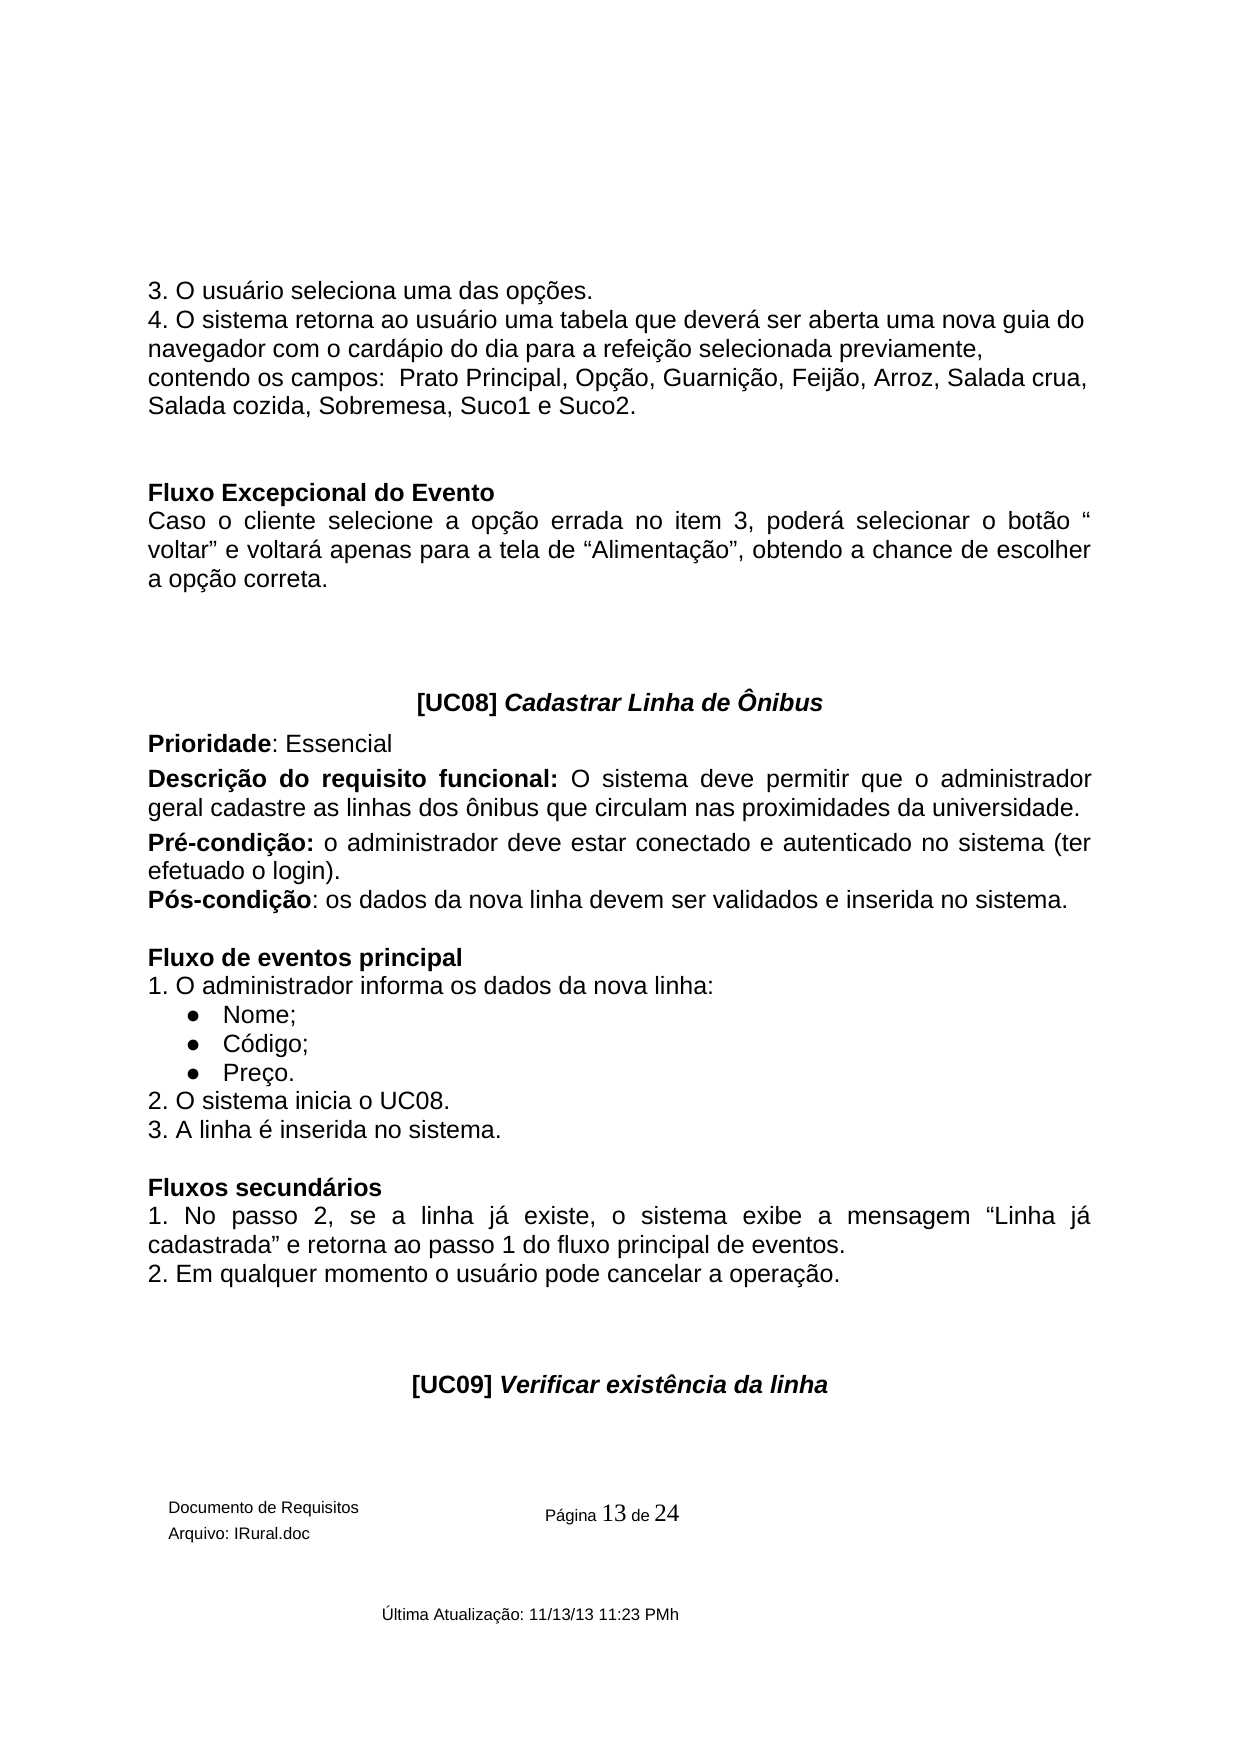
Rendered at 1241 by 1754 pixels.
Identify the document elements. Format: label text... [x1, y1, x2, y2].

text Descrição do requisito funcional: O sistema deve permitir que o administrador geral cadastre as linhas dos ônibus que circulam nas proximidades da universidade. [148, 764, 1092, 821]
text Fluxo de eventos principal [148, 942, 1092, 971]
text Prioridade: Essencial [148, 729, 1092, 757]
text 3. O usuário seleciona uma das opções. [148, 276, 1092, 305]
text 3. A linha é inserida no sistema. [148, 1115, 1092, 1144]
list Preço. [185, 1057, 1092, 1086]
text Caso o cliente selecione a opção errada no item 3, poderá selecionar o botão “ voltar” e voltará apenas para a tela de “Alimentação”, obtendo a chance de escolher a opção correta. [148, 506, 1092, 592]
text 1. O administrador informa os dados da nova linha: [148, 971, 1092, 1000]
text 2. Em qualquer momento o usuário pode cancelar a operação. [148, 1259, 1092, 1287]
list Nome; [185, 1000, 1092, 1029]
text [UC08] Cadastrar Linha de Ônibus [148, 687, 1092, 716]
text Pós-condição: os dados da nova linha devem ser validados e inserida no sistema. [148, 885, 1092, 914]
text 1. No passo 2, se a linha já existe, o sistema exibe a mensagem “Linha já cadastrada” e retorna ao passo 1 do fluxo principal de eventos. [148, 1201, 1092, 1259]
text Fluxo Excepcional do Evento [148, 477, 1092, 506]
text 4. O sistema retorna ao usuário uma tabela que deverá ser aberta uma nova guia do navegador com o cardápio do dia para a refeição selecionada previamente, contendo os campos: Prato Principal, Opção, Guarnição, Feijão, Arroz, Salada crua, Salada cozida, Sobremesa, Suco1 e Suco2. [148, 305, 1092, 420]
text 2. O sistema inicia o UC08. [148, 1086, 1092, 1115]
list Código; [185, 1029, 1092, 1057]
text Pré-condição: o administrador deve estar conectado e autenticado no sistema (ter efetuado o login). [148, 827, 1092, 885]
text [UC09] Verificar existência da linha [148, 1370, 1092, 1399]
text Fluxos secundários [148, 1172, 1092, 1201]
